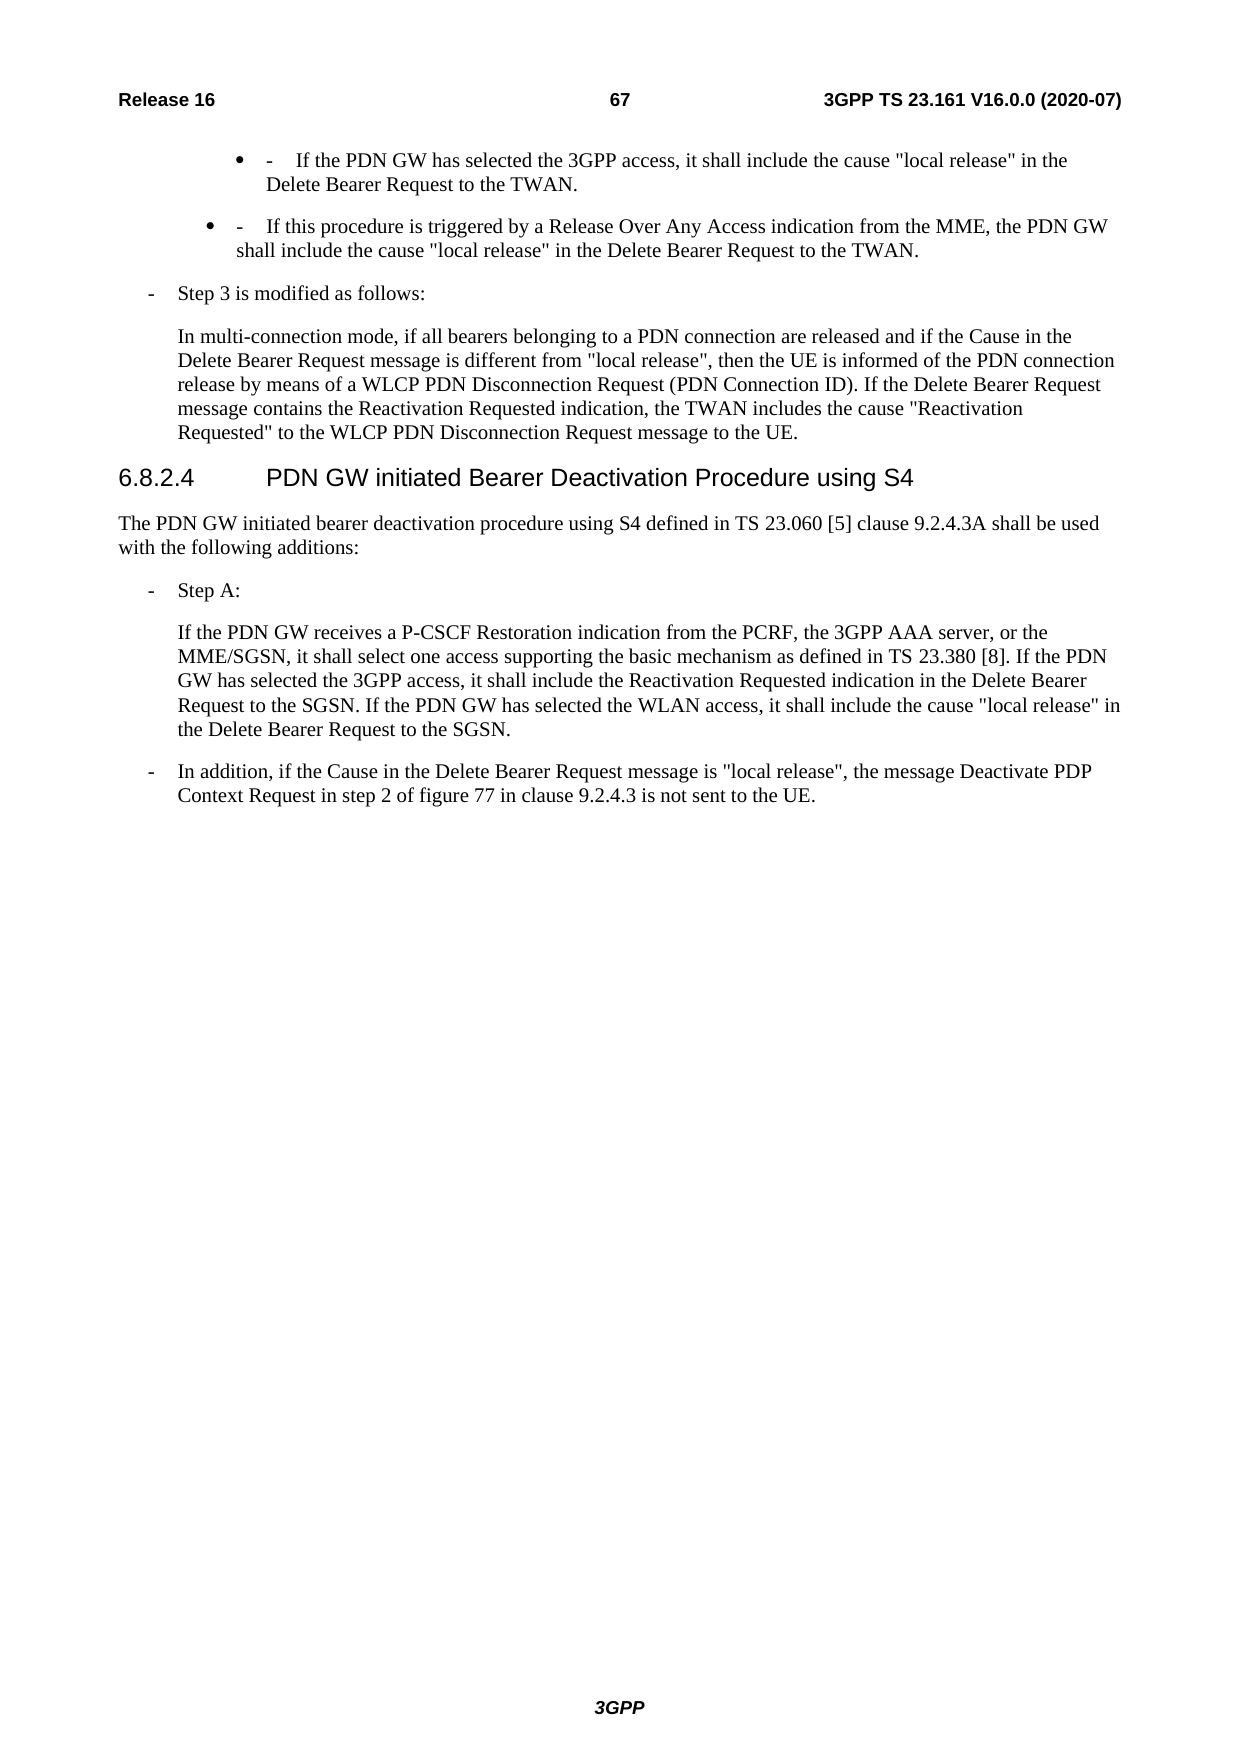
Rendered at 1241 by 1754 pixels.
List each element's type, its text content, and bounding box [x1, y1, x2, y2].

text - If this procedure is triggered by a Release Over Any Access indication from the MME, the PDN GW shall include the cause "local release" in the Delete Bearer Request to the TWAN. [207, 214, 1122, 262]
subtitle 6.8.2.4 PDN GW initiated Bearer Deactivation Procedure using S4 [118, 463, 1122, 492]
text - In addition, if the Cause in the Delete Bearer Request message is "local release", the message Deactivate PDP Context Request in step 2 of figure 77 in clause 9.2.4.3 is not sent to the UE. [148, 759, 1122, 807]
text - If the PDN GW has selected the 3GPP access, it shall include the cause "local release" in the Delete Bearer Request to the TWAN. [236, 147, 1122, 196]
text - Step A: [148, 577, 1122, 602]
text In multi-connection mode, if all bearers belonging to a PDN connection are released and if the Cause in the Delete Bearer Request message is different from "local release", then the UE is informed of the PDN connection release by means of a WLCP PDN Disconnection Request (PDN Connection ID). If the Delete Bearer Request message contains the Reactivation Requested indication, the TWAN includes the cause "Reactivation Requested" to the WLCP PDN Disconnection Request message to the UE. [148, 324, 1122, 444]
text If the PDN GW receives a P-CSCF Restoration indication from the PCRF, the 3GPP AAA server, or the MME/SGSN, it shall select one access supporting the basic mechanism as defined in TS 23.380 [8]. If the PDN GW has selected the 3GPP access, it shall include the Reactivation Requested indication in the Delete Bearer Request to the SGSN. If the PDN GW has selected the WLAN access, it shall include the cause "local release" in the Delete Bearer Request to the SGSN. [148, 620, 1122, 741]
text - Step 3 is modified as follows: [148, 281, 1122, 305]
text The PDN GW initiated bearer deactivation procedure using S4 defined in TS 23.060 [5] clause 9.2.4.3A shall be used with the following additions: [118, 511, 1122, 559]
